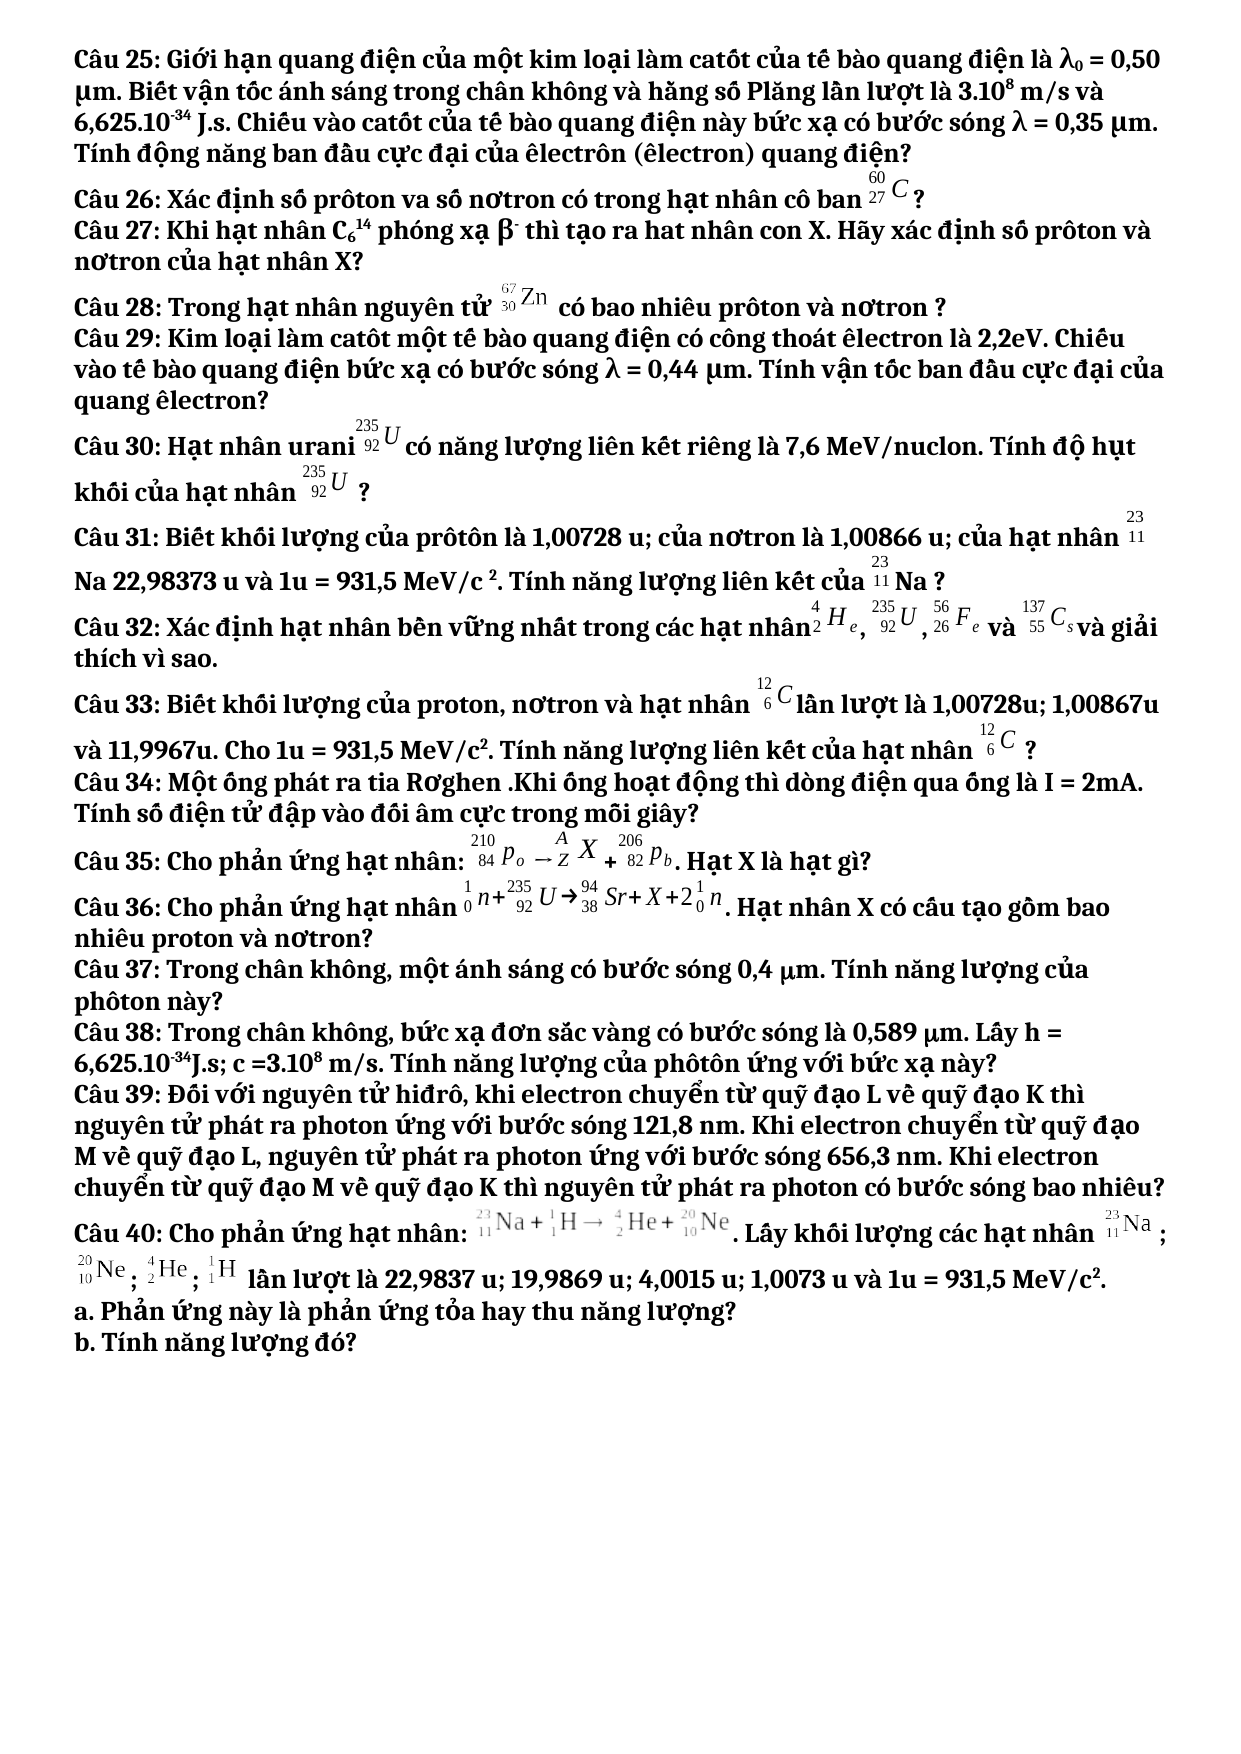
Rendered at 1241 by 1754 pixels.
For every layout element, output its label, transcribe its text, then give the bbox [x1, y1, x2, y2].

text a. Phản ứng này là phản ứng tỏa hay thu năng lượng? [74, 1296, 1167, 1327]
text Câu 25: Giới hạn quang điện của một kim loại làm catốt của tế bào quang điện là λ0 = 0,50 μm. Biết vận tốc ánh sáng trong chân không và hằng số Plăng lần lượt là 3.108 m/s và 6,625.10-34 J.s. Chiếu vào catốt của tế bào quang điện này bức xạ có bước sóng λ = 0,35 μm. Tính động năng ban đầu cực đại của êlectrôn (êlectron) quang điện? [74, 44, 1167, 169]
text Câu 34: Một ống phát ra tia Rơghen .Khi ống hoạt động thì dòng điện qua ống là I = 2mA. Tính số điện tử đập vào đối âm cực trong mỗi giây? [74, 767, 1167, 829]
text Câu 26: Xác định số prôton va số nơtron có trong hạt nhân cô ban ? [74, 169, 1167, 215]
text Câu 38: Trong chân không, bức xạ đơn sắc vàng có bước sóng là 0,589 m. Lấy h = 6,625.10-34J.s; c =3.108 m/s. Tính năng lượng của phôtôn ứng với bức xạ này? [74, 1017, 1167, 1079]
text Câu 29: Kim loại làm catôt một tế bào quang điện có công thoát êlectron là 2,2eV. Chiếu vào tế bào quang điện bức xạ có bước sóng λ = 0,44 μm. Tính vận tốc ban đầu cực đại của quang êlectron? [74, 323, 1167, 417]
text Câu 37: Trong chân không, một ánh sáng có bước sóng 0,4 m. Tính năng lượng của phôton này? [74, 954, 1167, 1017]
text Câu 39: Đối với nguyên tử hiđrô, khi electron chuyển từ quỹ đạo L về quỹ đạo K thì nguyên tử phát ra photon ứng với bước sóng 121,8 nm. Khi electron chuyển từ quỹ đạo M về quỹ đạo L, nguyên tử phát ra photon ứng với bước sóng 656,3 nm. Khi electron chuyển từ quỹ đạo M về quỹ đạo K thì nguyên tử phát ra photon có bước sóng bao nhiêu? [74, 1079, 1167, 1204]
text Câu 31: Biết khối lượng của prôtôn là 1,00728 u; của nơtron là 1,00866 u; của hạt nhân Na 22,98373 u và 1u = 931,5 MeV/c 2. Tính năng lượng liên kết của Na ? [74, 508, 1167, 598]
text b. Tính năng lượng đó? [74, 1327, 1167, 1358]
text Câu 30: Hạt nhân uranicó năng lượng liên kết riêng là 7,6 MeV/nuclon. Tính độ hụt khối của hạt nhân ? [74, 417, 1167, 508]
text Câu 36: Cho phản ứng hạt nhân . Hạt nhân X có cấu tạo gồm bao nhiêu proton và nơtron? [74, 877, 1167, 954]
text Câu 32: Xác định hạt nhân bền vững nhất trong các hạt nhân, , và và giải thích vì sao. [74, 598, 1167, 675]
text Câu 35: Cho phản ứng hạt nhân: →+. Hạt X là hạt gì? [74, 829, 1167, 877]
text Câu 27: Khi hạt nhân C614 phóng xạ β- thì tạo ra hat nhân con X. Hãy xác định số prôton và nơtron của hạt nhân X? [74, 215, 1167, 277]
text Câu 33: Biết khối lượng của proton, nơtron và hạt nhân lần lượt là 1,00728u; 1,00867u và 11,9967u. Cho 1u = 931,5 MeV/c2. Tính năng lượng liên kết của hạt nhân ? [74, 675, 1167, 767]
text Câu 28: Trong hạt nhân nguyên tử có bao nhiêu prôton và nơtron ? [74, 277, 1167, 323]
text Câu 40: Cho phản ứng hạt nhân: . Lấy khối lượng các hạt nhân ; ; ; lần lượt là 22,9837 u; 19,9869 u; 4,0015 u; 1,0073 u và 1u = 931,5 MeV/c2. [74, 1204, 1167, 1296]
